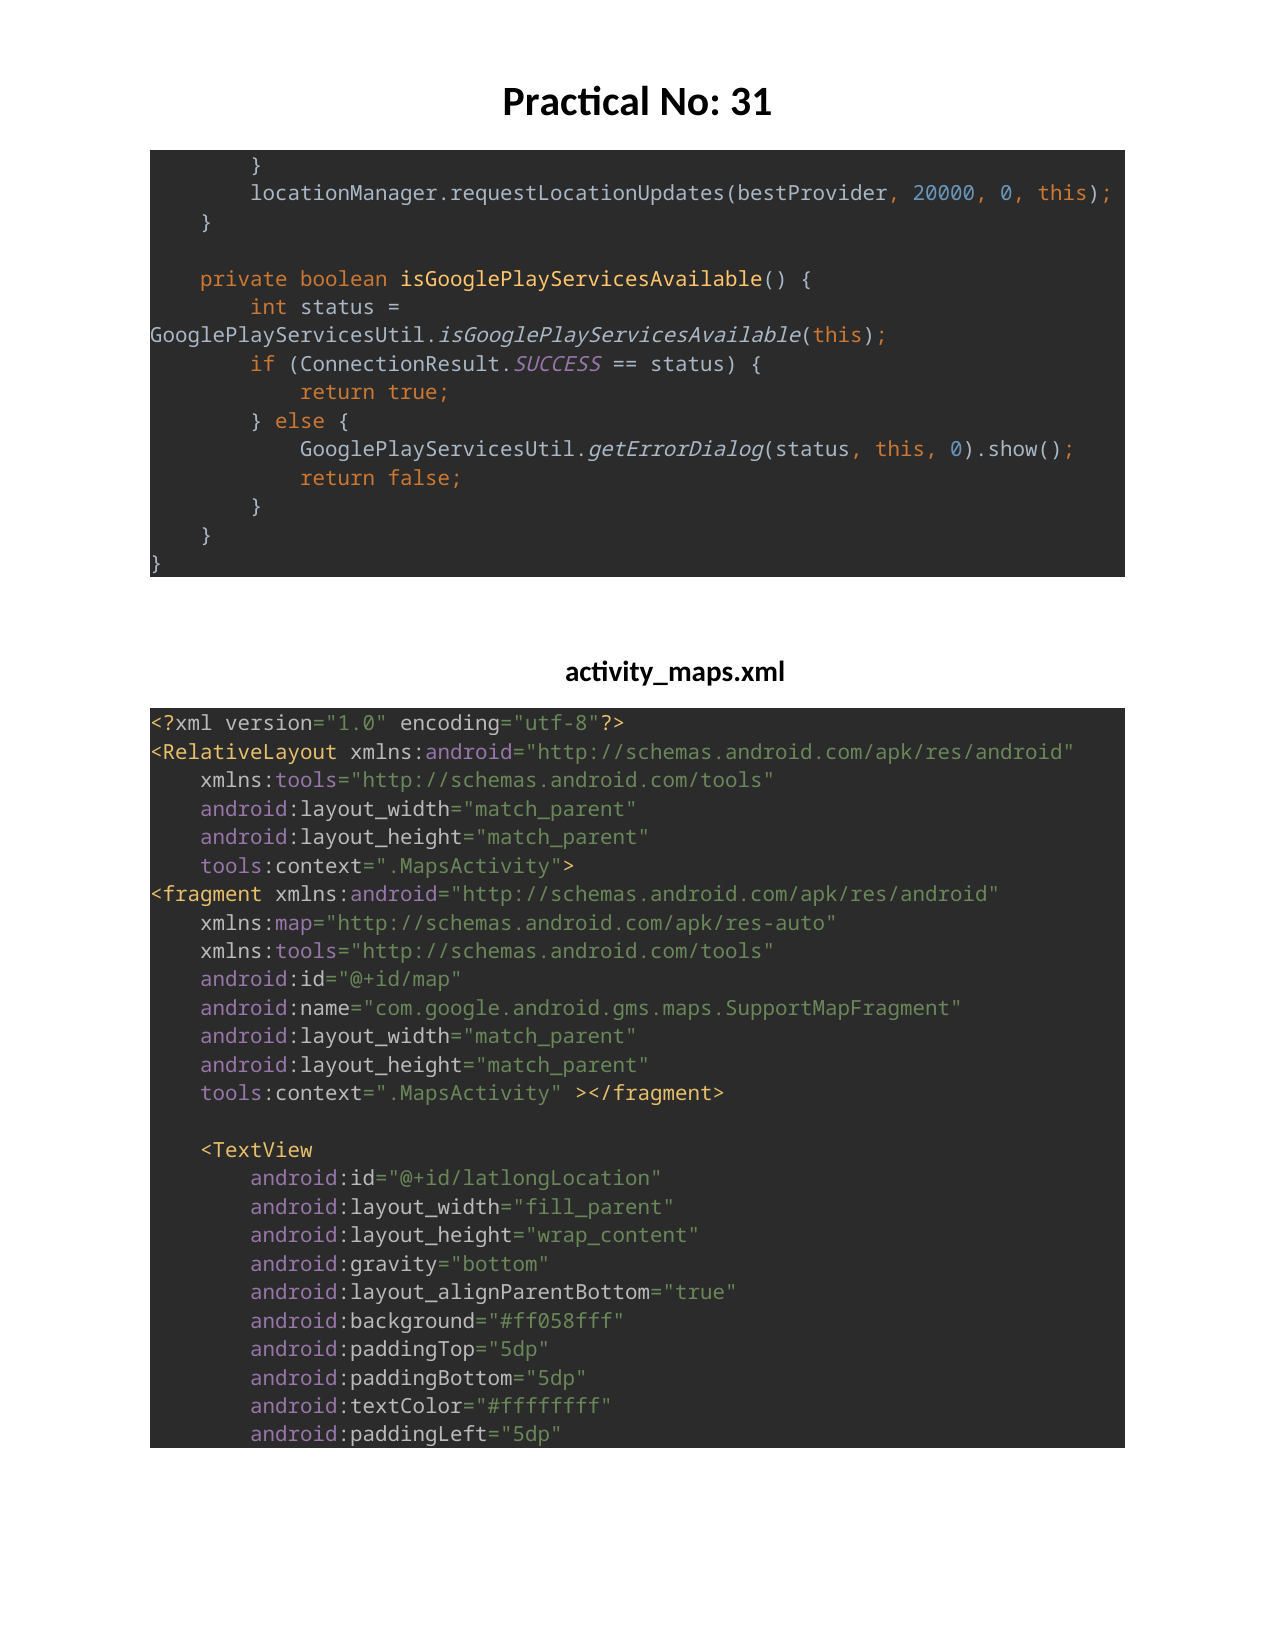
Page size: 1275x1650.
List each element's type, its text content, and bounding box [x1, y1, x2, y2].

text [150, 150, 1125, 577]
list activity_maps.xml [225, 653, 1125, 689]
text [150, 708, 1125, 1448]
